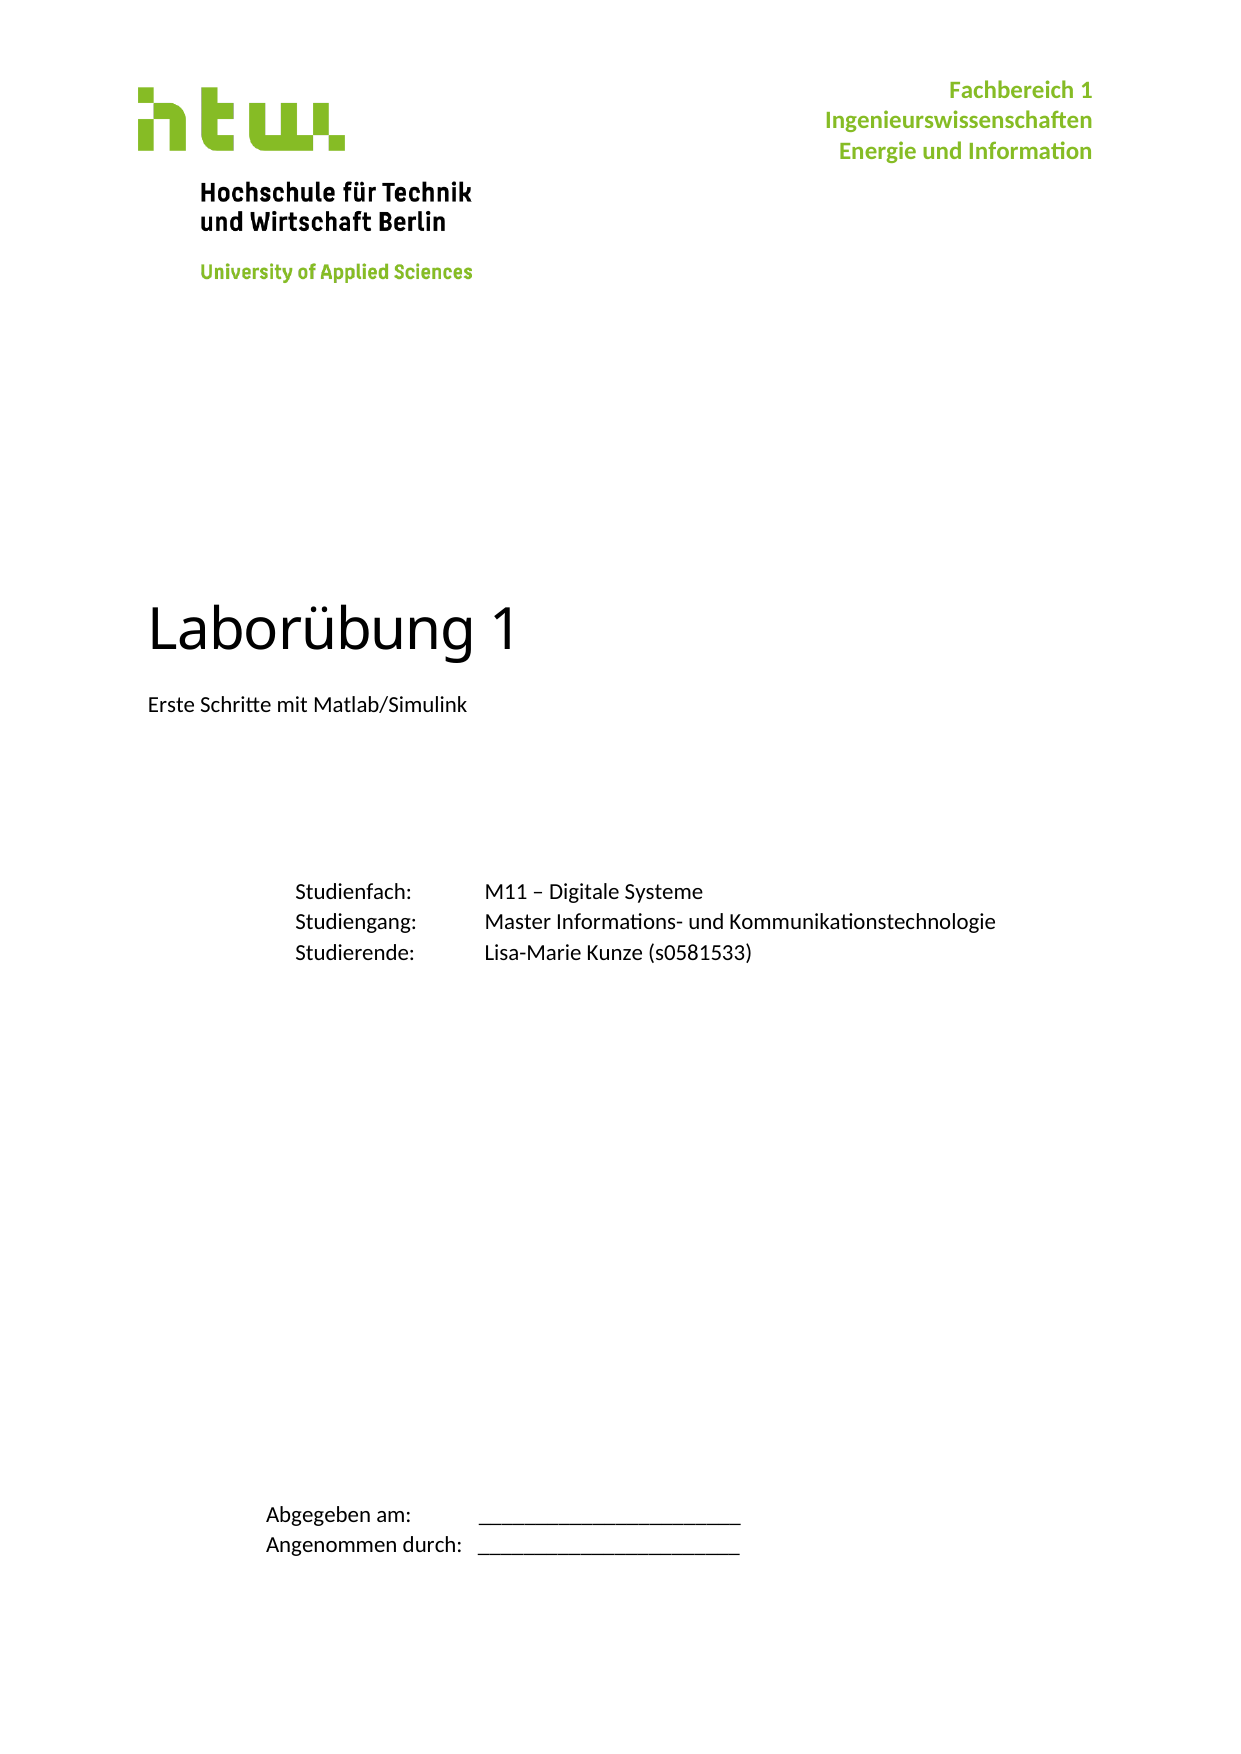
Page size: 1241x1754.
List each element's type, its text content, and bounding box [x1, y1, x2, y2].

text Studienfach: Studiengang: Studierende: [295, 877, 443, 966]
text M11 – Digitale Systeme Master Informations- und Kommunikationstechnologie Lisa-Marie Kunze (s0581533) [484, 877, 1093, 966]
text Laborübung 1 [148, 587, 1093, 667]
picture [74, 56, 535, 310]
text Erste Schritte mit Matlab/Simulink [148, 690, 1093, 718]
text Abgegeben am: _______________________ Angenommen durch: _______________________ [266, 1500, 1093, 1558]
